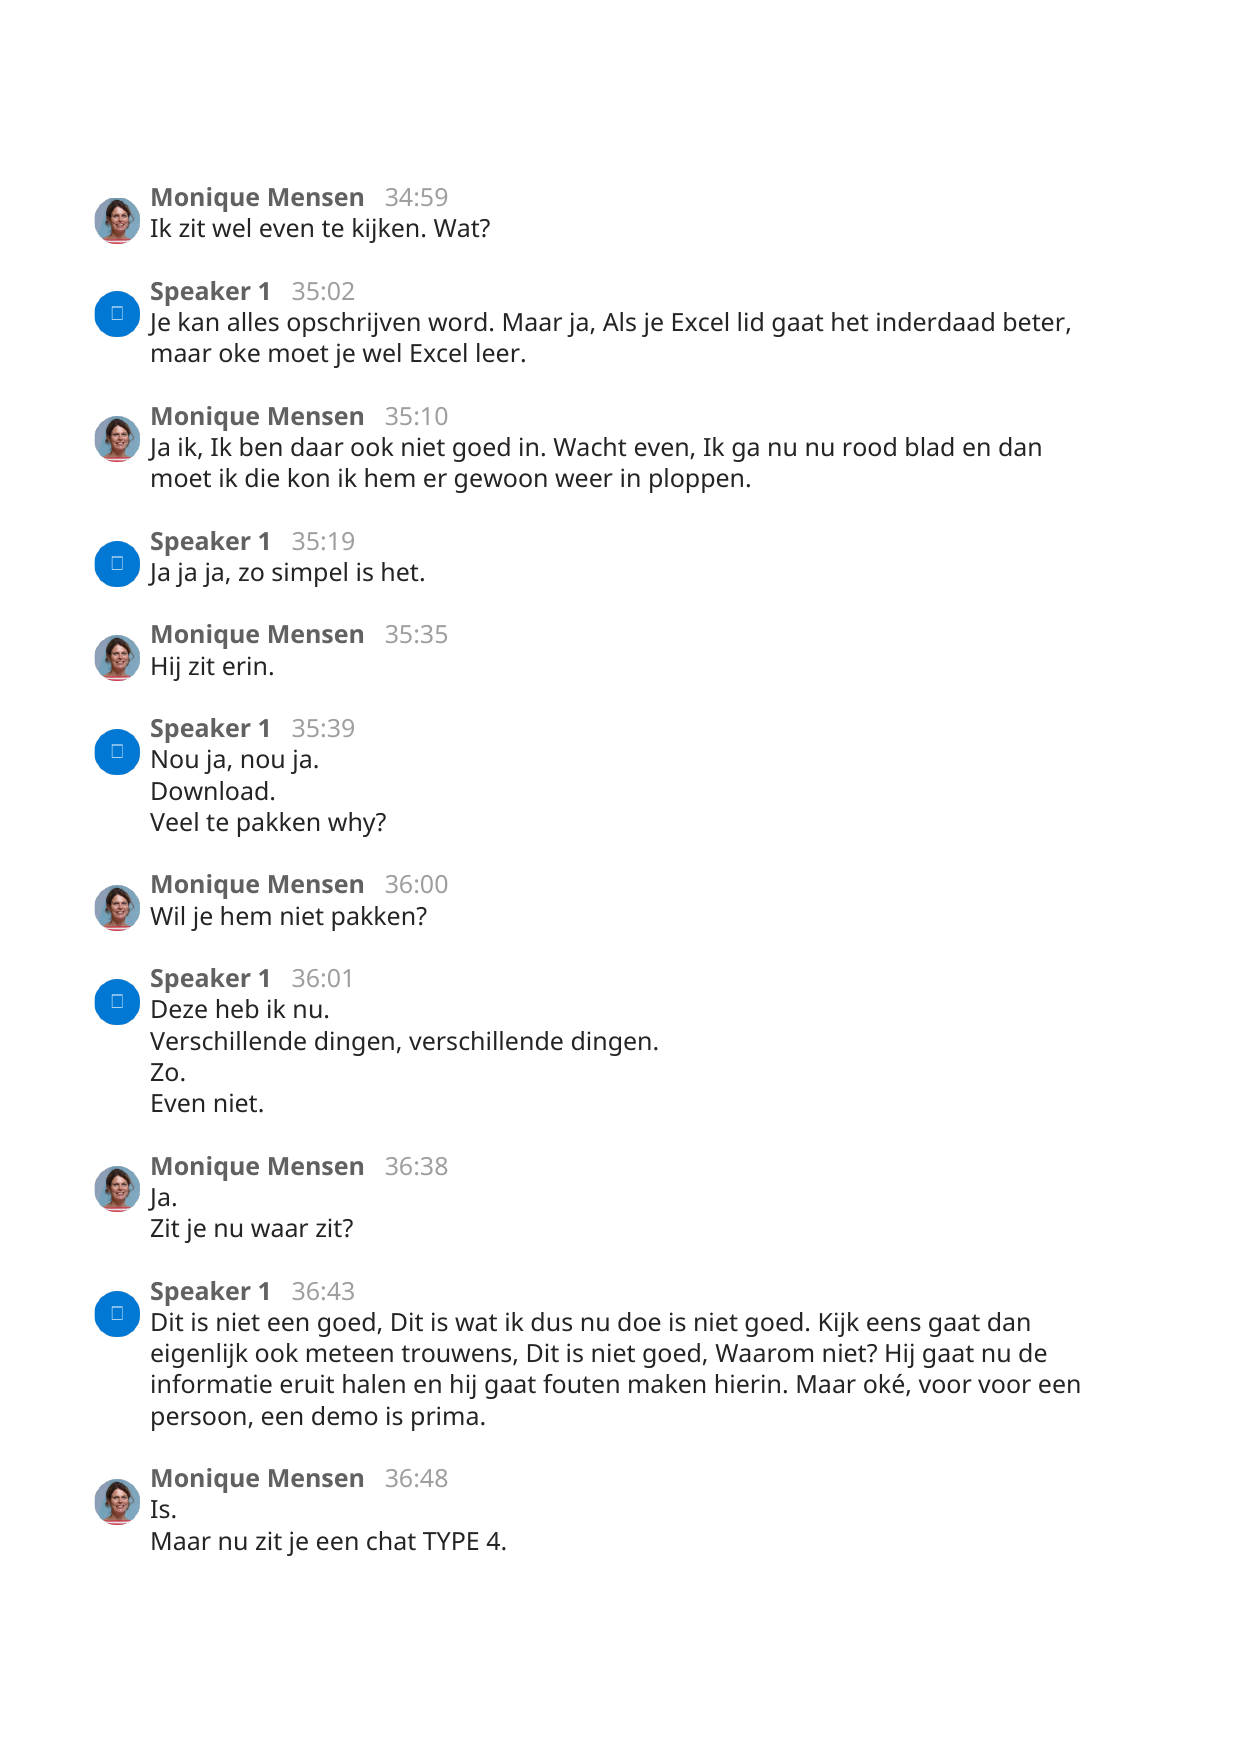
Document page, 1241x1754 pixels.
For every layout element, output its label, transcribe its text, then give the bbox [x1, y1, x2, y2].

text Speaker 1 35:19 Ja ja ja, zo simpel is het. [150, 494, 1090, 587]
picture [94, 198, 140, 244]
picture [94, 885, 140, 931]
text Monique Mensen 35:10 Ja ik, Ik ben daar ook niet goed in. Wacht even, Ik ga nu nu rood blad en dan moet ik die kon ik hem er gewoon weer in ploppen. [150, 369, 1090, 494]
text Speaker 1 36:43 Dit is niet een goed, Dit is wat ik dus nu doe is niet goed. Kijk eens gaat dan eigenlijk ook meteen trouwens, Dit is niet goed, Waarom niet? Hij gaat nu de informatie eruit halen en hij gaat fouten maken hierin. Maar oké, voor voor een persoon, een demo is prima. [150, 1244, 1090, 1431]
text Monique Mensen 36:48 Is. Maar nu zit je een chat TYPE 4. [150, 1431, 1090, 1556]
picture [94, 635, 140, 681]
picture [94, 1291, 140, 1337]
text Speaker 1 36:01 Deze heb ik nu. Verschillende dingen, verschillende dingen. Zo. Even niet. [150, 931, 1090, 1119]
text Monique Mensen 36:38 Ja. Zit je nu waar zit? [150, 1119, 1090, 1244]
picture [94, 541, 140, 587]
picture [94, 1479, 140, 1525]
text Speaker 1 35:39 Nou ja, nou ja. Download. Veel te pakken why? [150, 681, 1090, 837]
picture [94, 729, 140, 775]
text Monique Mensen 34:59 Ik zit wel even te kijken. Wat? [150, 150, 1090, 244]
picture [94, 1166, 140, 1212]
text Monique Mensen 36:00 Wil je hem niet pakken? [150, 837, 1090, 931]
picture [94, 416, 140, 462]
text Speaker 1 35:02 Je kan alles opschrijven word. Maar ja, Als je Excel lid gaat het inderdaad beter, maar oke moet je wel Excel leer. [150, 244, 1090, 369]
picture [94, 291, 140, 337]
text Monique Mensen 35:35 Hij zit erin. [150, 587, 1090, 681]
picture [94, 979, 140, 1025]
